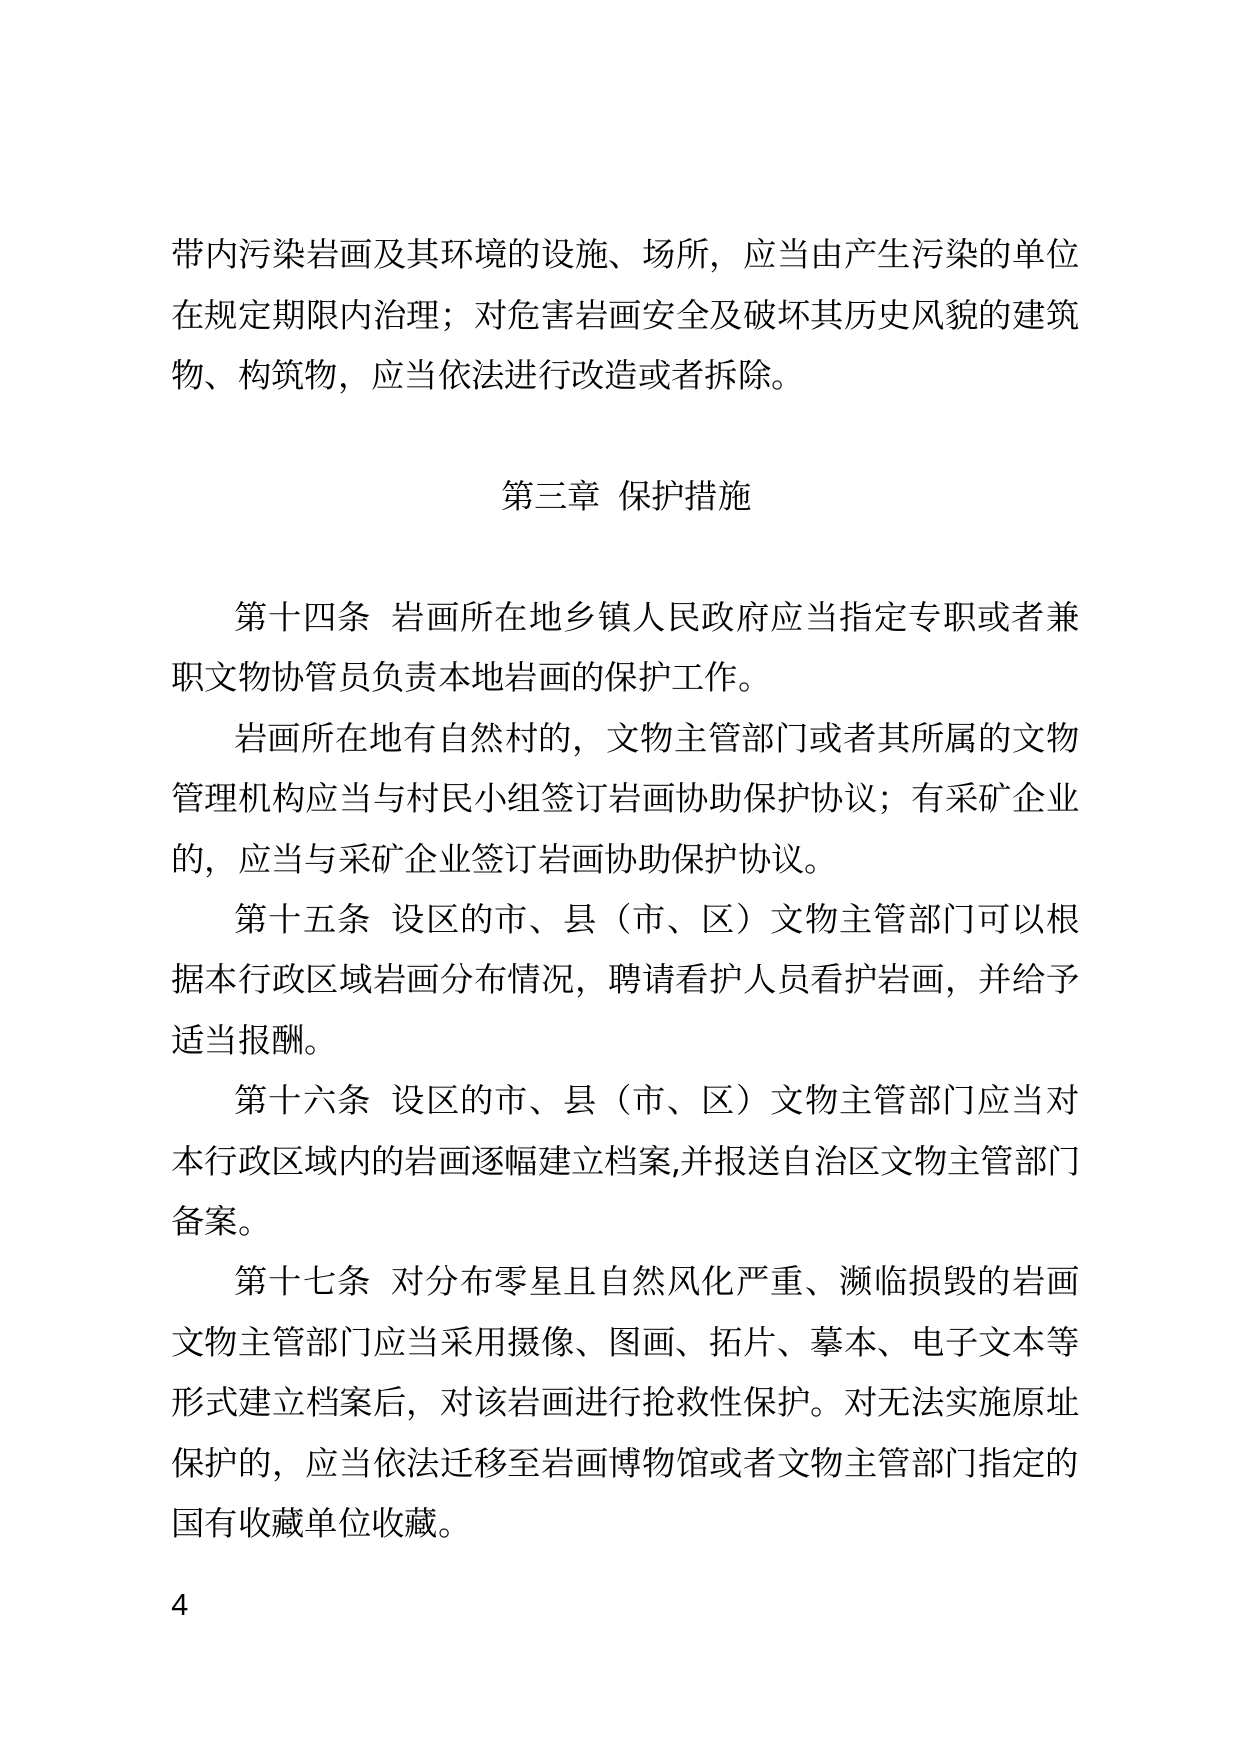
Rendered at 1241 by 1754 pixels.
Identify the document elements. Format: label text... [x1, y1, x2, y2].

text 岩画所在地有自然村的，文物主管部门或者其所属的文物管理机构应当与村民小组签订岩画协助保护协议；有采矿企业的，应当与采矿企业签订岩画协助保护协议。 [171, 702, 1081, 883]
text 第三章 保护措施 [171, 460, 1081, 521]
text 第十七条 对分布零星且自然风化严重、濒临损毁的岩画，文物主管部门应当采用摄像、图画、拓片、摹本、电子文本等形式建立档案后，对该岩画进行抢救性保护。对无法实施原址保护的，应当依法迁移至岩画博物馆或者文物主管部门指定的国有收藏单位收藏。 [171, 1246, 1081, 1548]
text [171, 218, 1081, 400]
text 第十六条 设区的市、县（市、区）文物主管部门应当对本行政区域内的岩画逐幅建立档案,并报送自治区文物主管部门备案。 [171, 1064, 1081, 1246]
text 第十五条 设区的市、县（市、区）文物主管部门可以根据本行政区域岩画分布情况，聘请看护人员看护岩画，并给予适当报酬。 [171, 883, 1081, 1064]
text 第十四条 岩画所在地乡镇人民政府应当指定专职或者兼职文物协管员负责本地岩画的保护工作。 [171, 581, 1081, 702]
